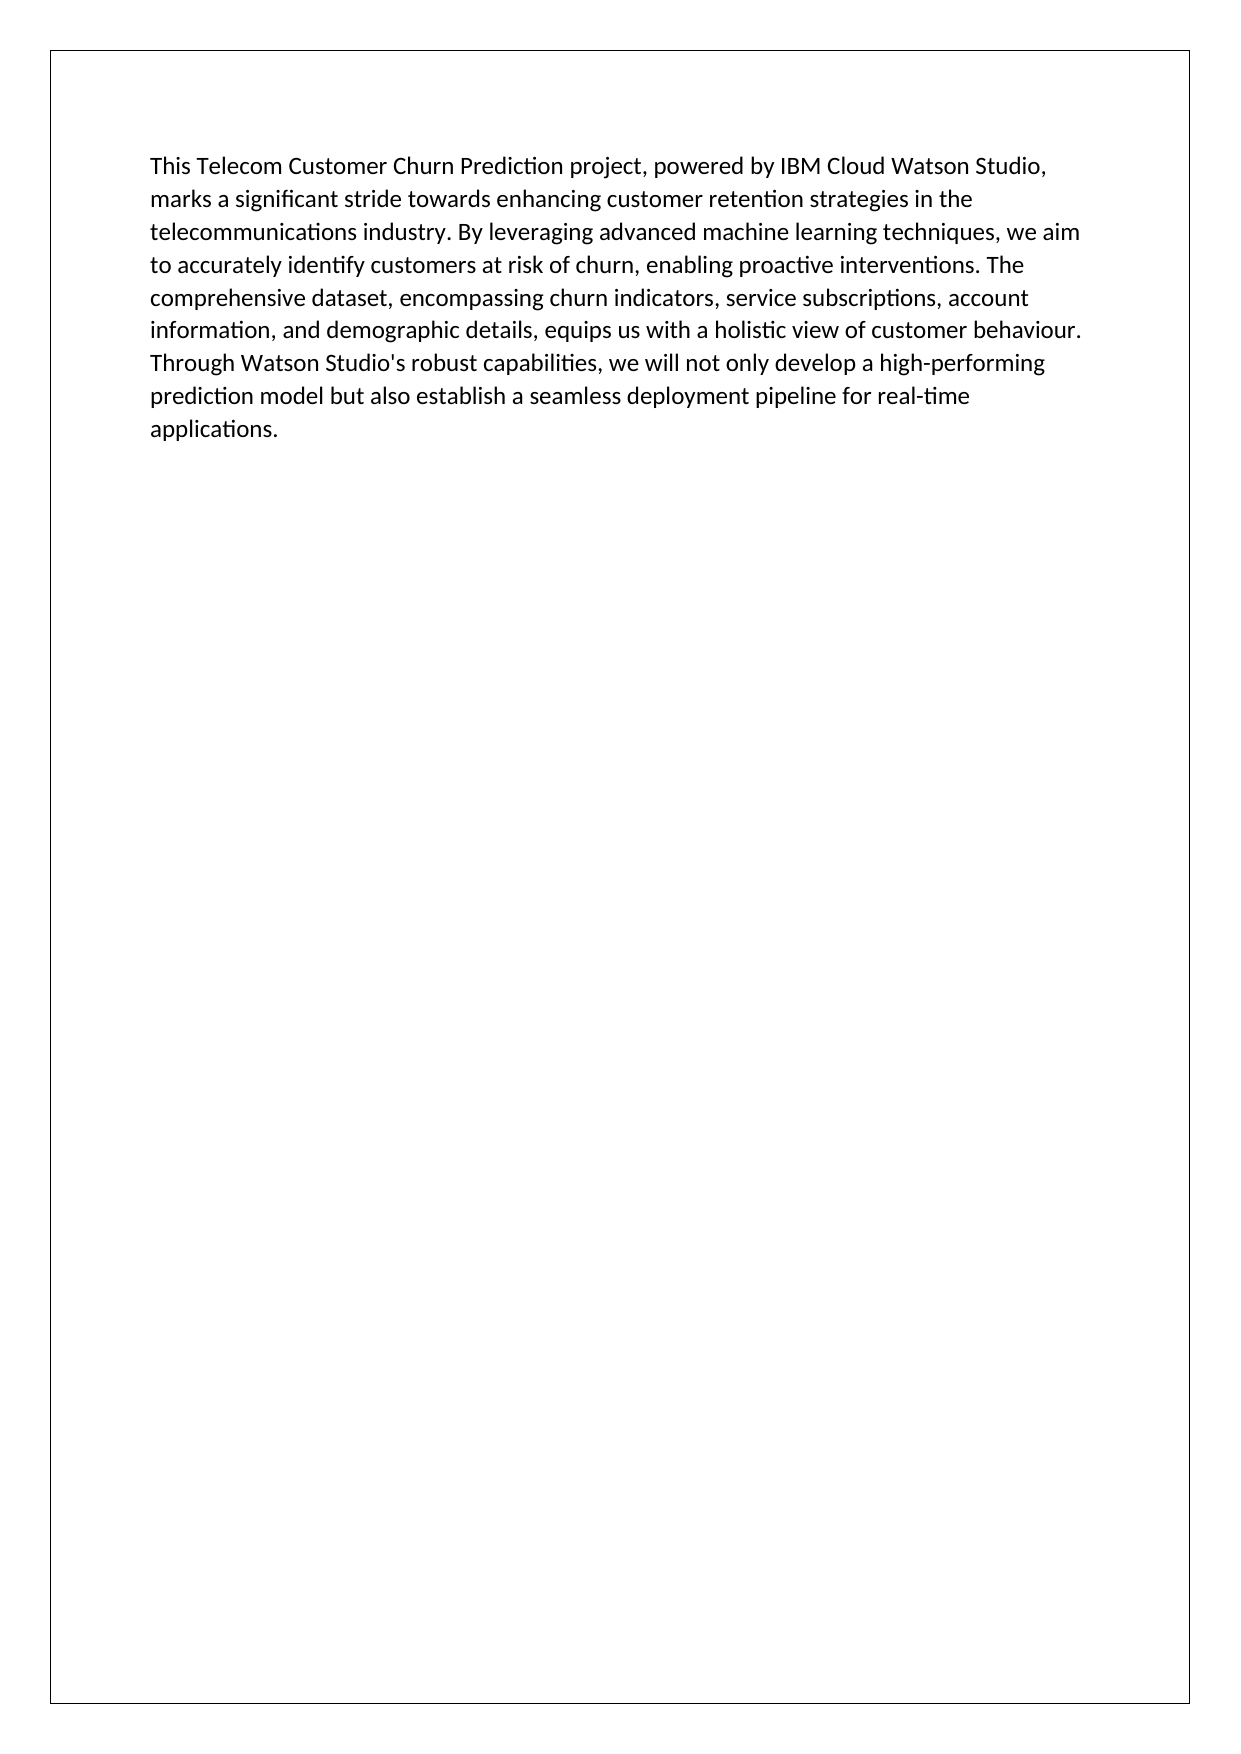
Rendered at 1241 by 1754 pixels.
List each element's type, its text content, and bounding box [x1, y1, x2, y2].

text This Telecom Customer Churn Prediction project, powered by IBM Cloud Watson Studio, marks a significant stride towards enhancing customer retention strategies in the telecommunications industry. By leveraging advanced machine learning techniques, we aim to accurately identify customers at risk of churn, enabling proactive interventions. The comprehensive dataset, encompassing churn indicators, service subscriptions, account information, and demographic details, equips us with a holistic view of customer behaviour. Through Watson Studio's robust capabilities, we will not only develop a high-performing prediction model but also establish a seamless deployment pipeline for real-time applications. [150, 150, 1090, 444]
